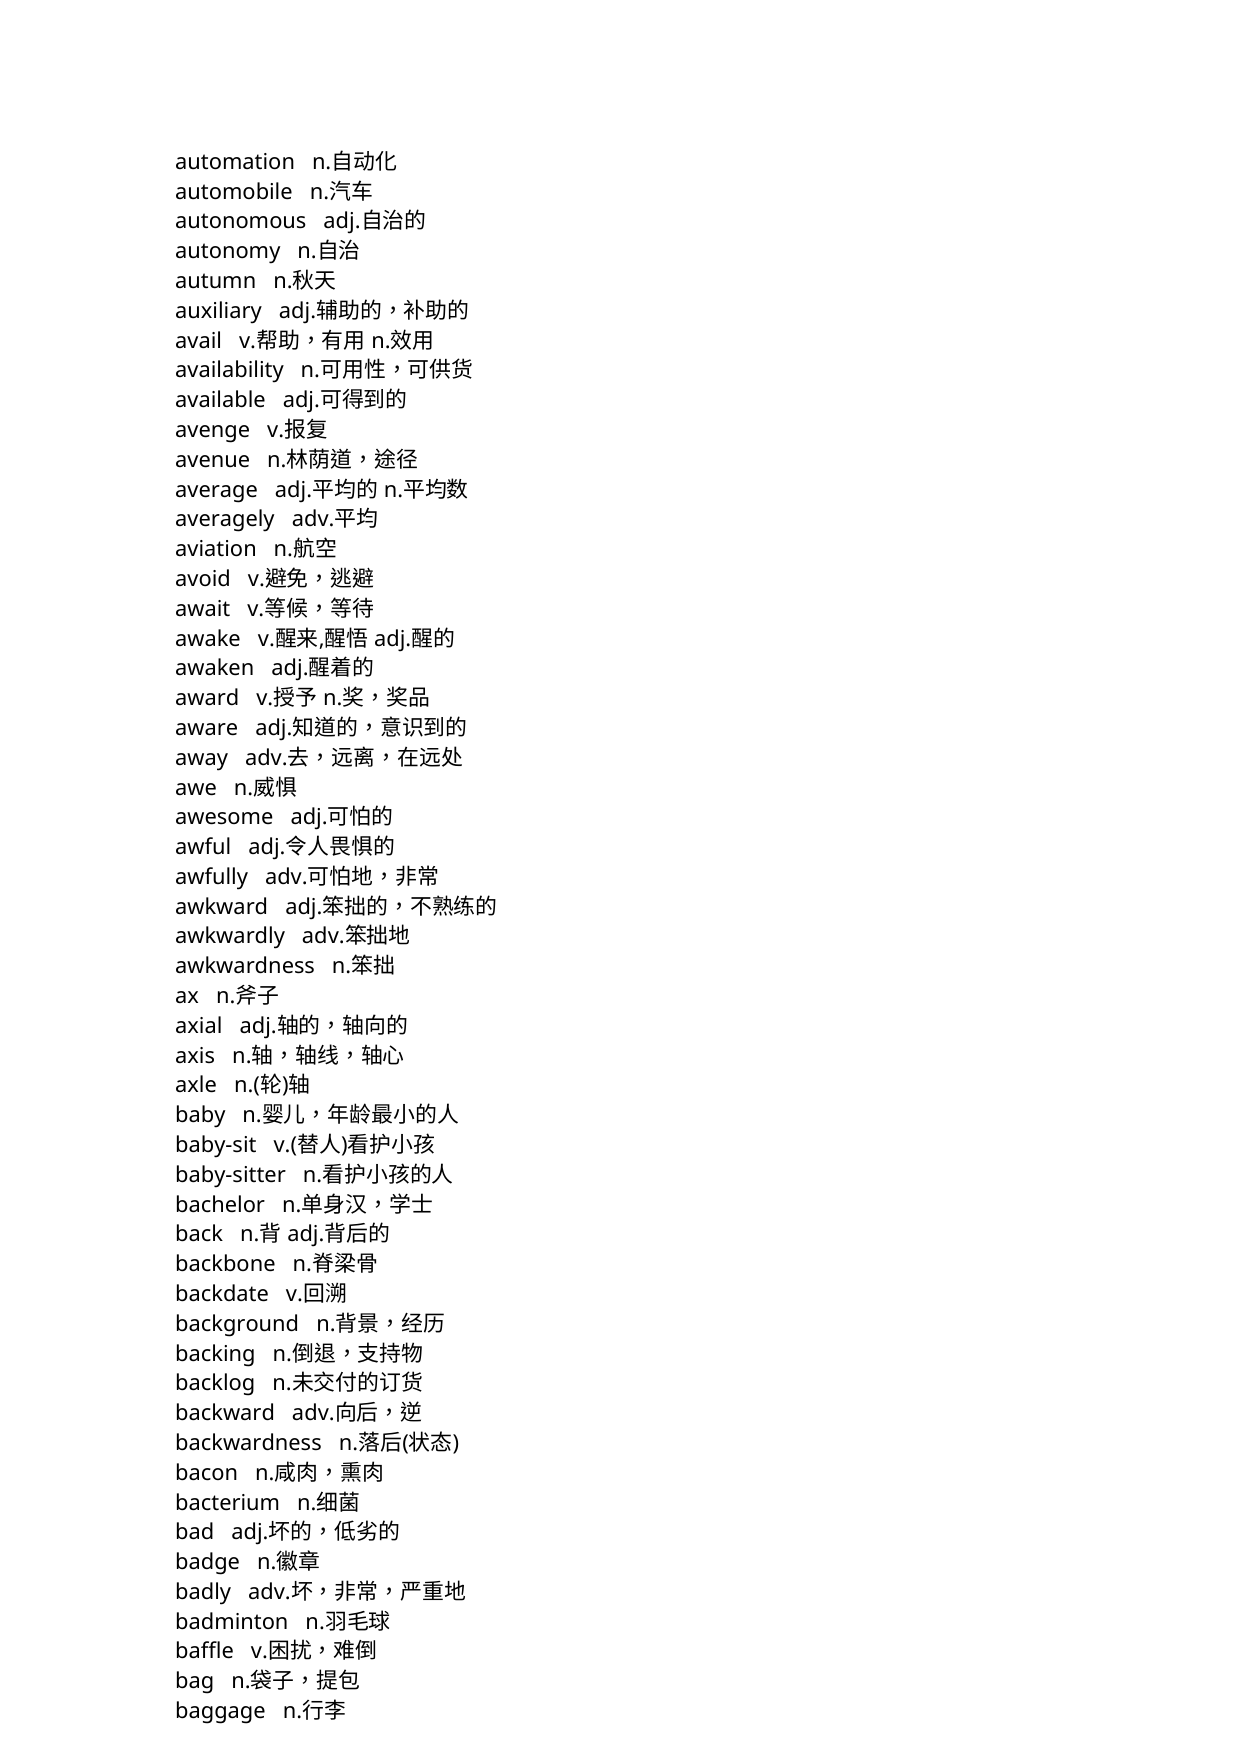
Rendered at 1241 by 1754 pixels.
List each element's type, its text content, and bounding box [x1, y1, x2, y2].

text awkwardness n.笨拙 [175, 950, 1065, 980]
text away adv.去，远离，在远处 [175, 742, 1065, 771]
text available adj.可得到的 [175, 384, 1065, 414]
text baby-sit v.(替人)看护小孩 [175, 1129, 1065, 1159]
text awkwardly adv.笨拙地 [175, 920, 1065, 950]
text baby n.婴儿，年龄最小的人 [175, 1099, 1065, 1129]
text award v.授予 n.奖，奖品 [175, 682, 1065, 712]
text awesome adj.可怕的 [175, 801, 1065, 831]
text aware adj.知道的，意识到的 [175, 712, 1065, 742]
text auxiliary adj.辅助的，补助的 [175, 295, 1065, 324]
text average adj.平均的 n.平均数 [175, 473, 1065, 503]
text baggage n.行李 [175, 1695, 1065, 1725]
text background n.背景，经历 [175, 1308, 1065, 1337]
text ax n.斧子 [175, 980, 1065, 1010]
text awfully adv.可怕地，非常 [175, 861, 1065, 891]
text averagely adv.平均 [175, 503, 1065, 533]
text backing n.倒退，支持物 [175, 1337, 1065, 1367]
text awful adj.令人畏惧的 [175, 831, 1065, 861]
text axle n.(轮)轴 [175, 1069, 1065, 1099]
text automation n.自动化 [175, 146, 1065, 176]
text badge n.徽章 [175, 1546, 1065, 1576]
text aviation n.航空 [175, 533, 1065, 563]
text avail v.帮助，有用 n.效用 [175, 324, 1065, 354]
text badminton n.羽毛球 [175, 1606, 1065, 1635]
text baffle v.困扰，难倒 [175, 1635, 1065, 1665]
text awake v.醒来,醒悟 adj.醒的 [175, 622, 1065, 652]
text bag n.袋子，提包 [175, 1665, 1065, 1695]
text availability n.可用性，可供货 [175, 354, 1065, 384]
text awkward adj.笨拙的，不熟练的 [175, 891, 1065, 920]
text await v.等候，等待 [175, 593, 1065, 622]
text avenue n.林荫道，途径 [175, 444, 1065, 473]
text awaken adj.醒着的 [175, 652, 1065, 682]
text autumn n.秋天 [175, 265, 1065, 295]
text backbone n.脊梁骨 [175, 1248, 1065, 1278]
text axial adj.轴的，轴向的 [175, 1010, 1065, 1039]
text badly adv.坏，非常，严重地 [175, 1576, 1065, 1606]
text bacon n.咸肉，熏肉 [175, 1457, 1065, 1486]
text baby-sitter n.看护小孩的人 [175, 1159, 1065, 1188]
text avoid v.避免，逃避 [175, 563, 1065, 593]
text bad adj.坏的，低劣的 [175, 1516, 1065, 1546]
text backlog n.未交付的订货 [175, 1367, 1065, 1397]
text backdate v.回溯 [175, 1278, 1065, 1308]
text back n.背 adj.背后的 [175, 1218, 1065, 1248]
text bachelor n.单身汉，学士 [175, 1188, 1065, 1218]
text autonomy n.自治 [175, 235, 1065, 265]
text automobile n.汽车 [175, 176, 1065, 205]
text avenge v.报复 [175, 414, 1065, 444]
text autonomous adj.自治的 [175, 205, 1065, 235]
text backward adv.向后，逆 [175, 1397, 1065, 1427]
text awe n.威惧 [175, 771, 1065, 801]
text axis n.轴，轴线，轴心 [175, 1039, 1065, 1069]
text backwardness n.落后(状态) [175, 1427, 1065, 1457]
text bacterium n.细菌 [175, 1486, 1065, 1516]
